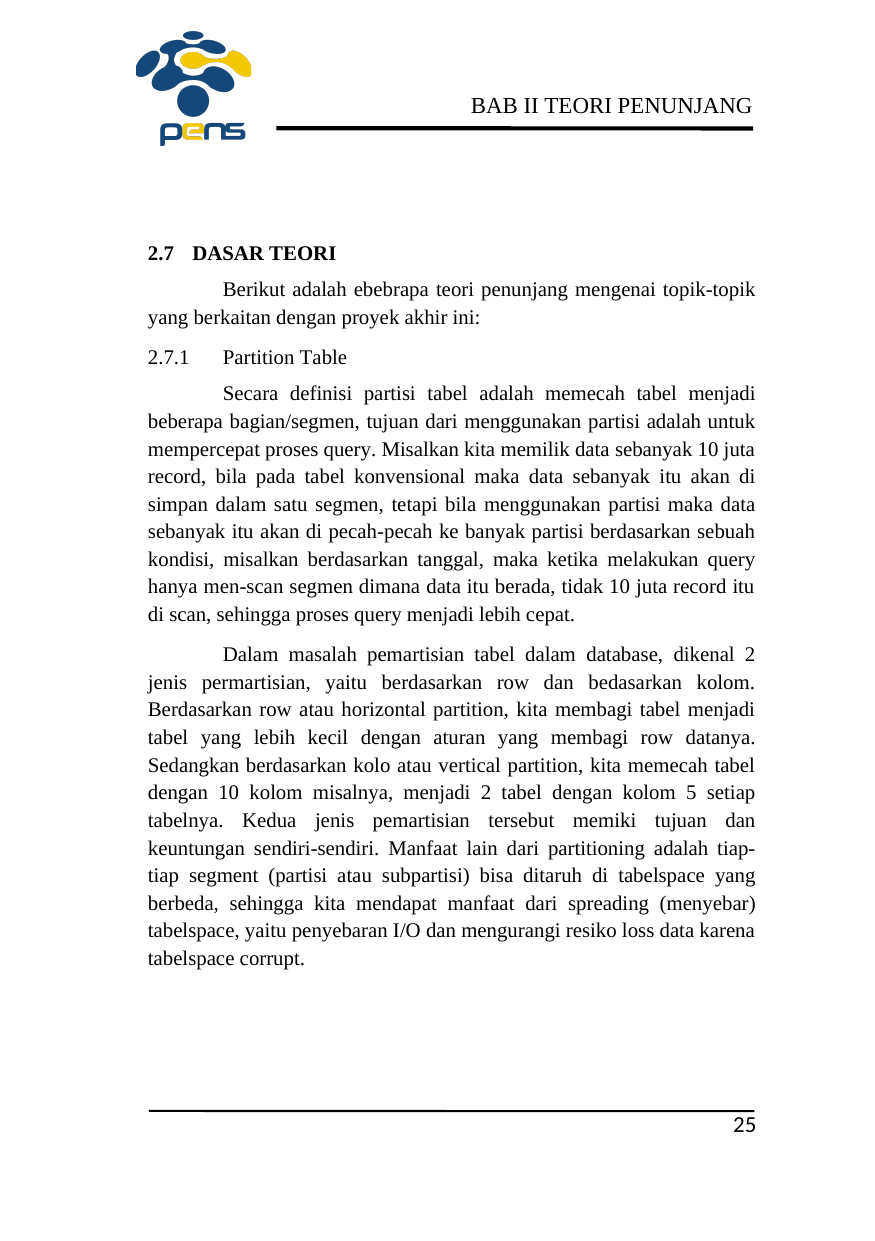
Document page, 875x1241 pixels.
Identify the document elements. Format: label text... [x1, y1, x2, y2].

text Partition Table [148, 345, 756, 369]
text Secara definisi partisi tabel adalah memecah tabel menjadi beberapa bagian/segmen, tujuan dari menggunakan partisi adalah untuk mempercepat proses query. Misalkan kita memilik data sebanyak 10 juta record, bila pada tabel konvensional maka data sebanyak itu akan di simpan dalam satu segmen, tetapi bila menggunakan partisi maka data sebanyak itu akan di pecah-pecah ke banyak partisi berdasarkan sebuah kondisi, misalkan berdasarkan tanggal, maka ketika melakukan query hanya men-scan segmen dimana data itu berada, tidak 10 juta record itu di scan, sehingga proses query menjadi lebih cepat. [148, 381, 756, 626]
text Dalam masalah pemartisian tabel dalam database, dikenal 2 jenis permartisian, yaitu berdasarkan row dan bedasarkan kolom. Berdasarkan row atau horizontal partition, kita membagi tabel menjadi tabel yang lebih kecil dengan aturan yang membagi row datanya. Sedangkan berdasarkan kolo atau vertical partition, kita memecah tabel dengan 10 kolom misalnya, menjadi 2 tabel dengan kolom 5 setiap tabelnya. Kedua jenis pemartisian tersebut memiki tujuan dan keuntungan sendiri-sendiri. Manfaat lain dari partitioning adalah tiap-tiap segment (partisi atau subpartisi) bisa ditaruh di tabelspace yang berbeda, sehingga kita mendapat manfaat dari spreading (menyebar) tabelspace, yaitu penyebaran I/O dan mengurangi resiko loss data karena tabelspace corrupt. [148, 642, 756, 970]
text DASAR TEORI [148, 240, 756, 264]
text Berikut adalah ebebrapa teori penunjang mengenai topik-topik yang berkaitan dengan proyek akhir ini: [148, 277, 756, 329]
picture [136, 31, 252, 146]
